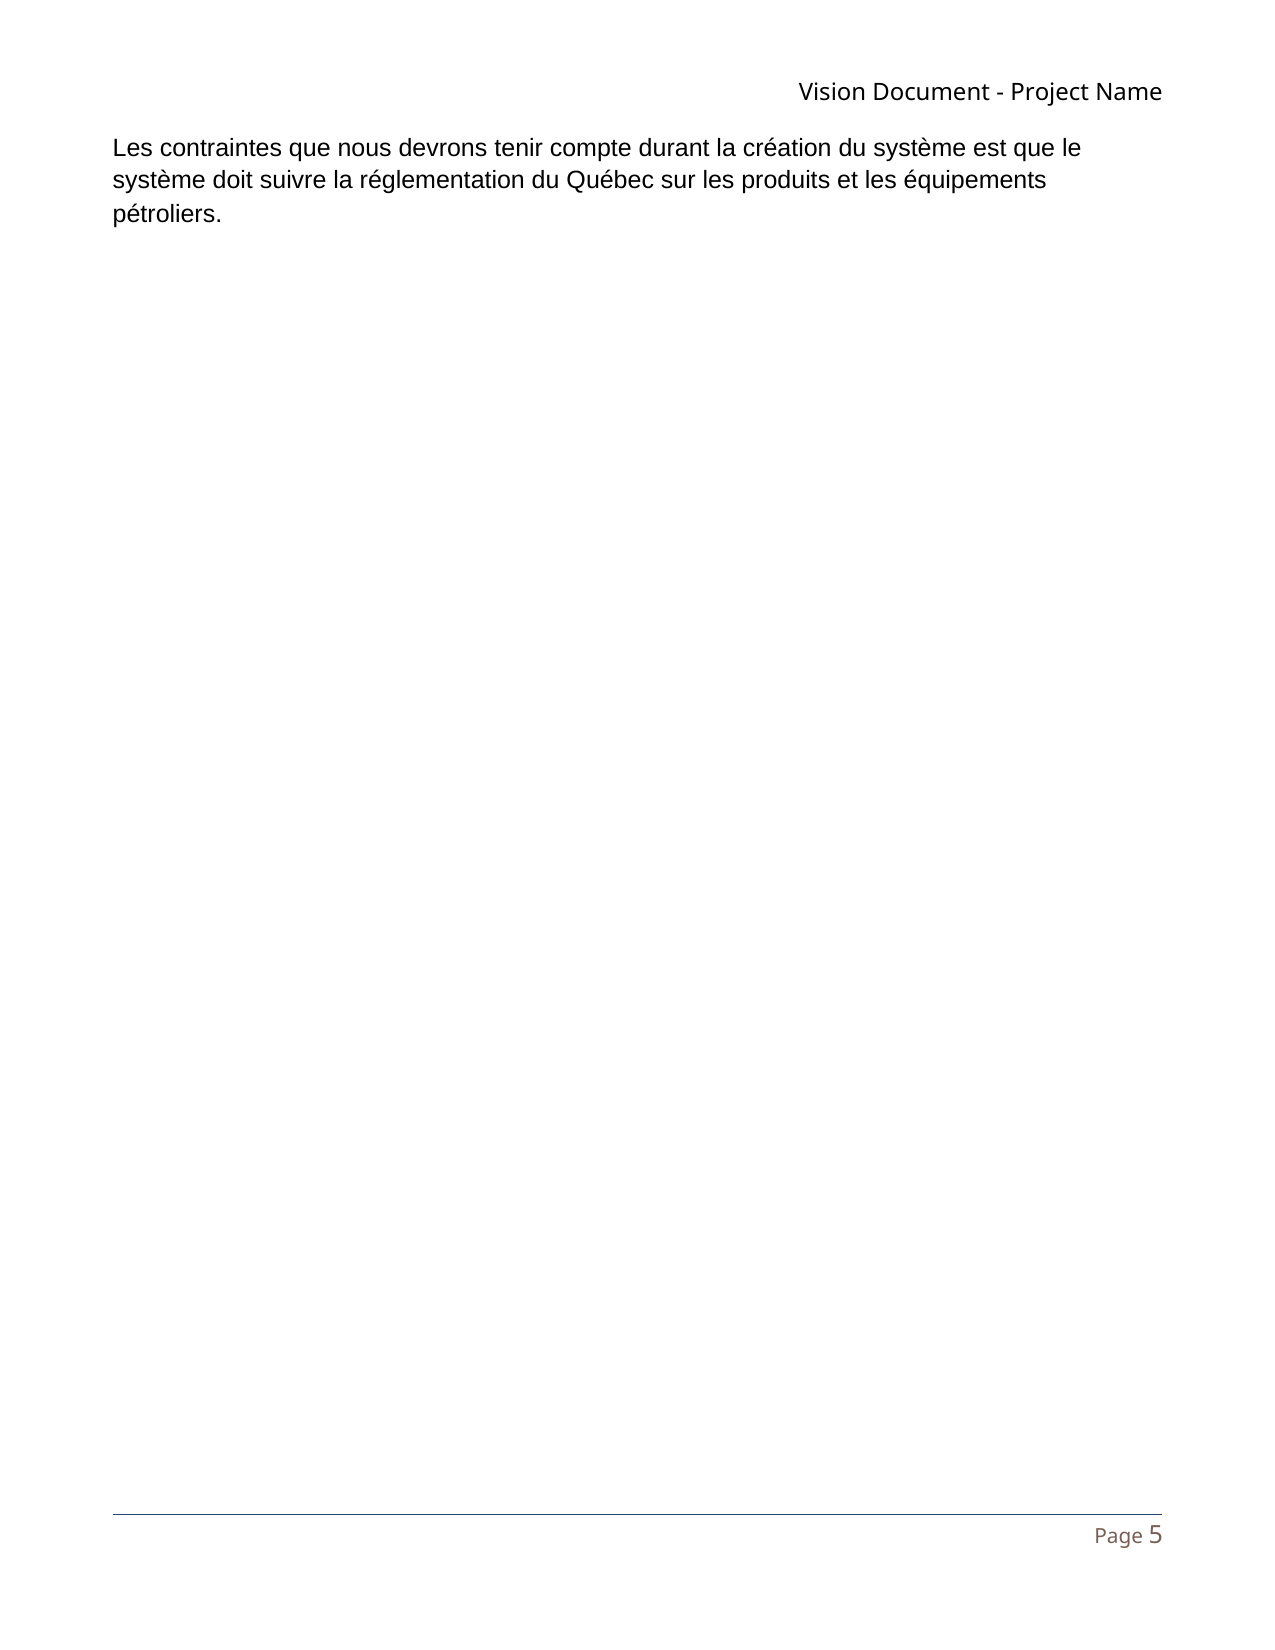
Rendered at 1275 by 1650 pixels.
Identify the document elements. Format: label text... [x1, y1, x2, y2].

text Les contraintes que nous devrons tenir compte durant la création du système est que le système doit suivre la réglementation du Québec sur les produits et les équipements pétroliers. [112, 132, 1162, 227]
